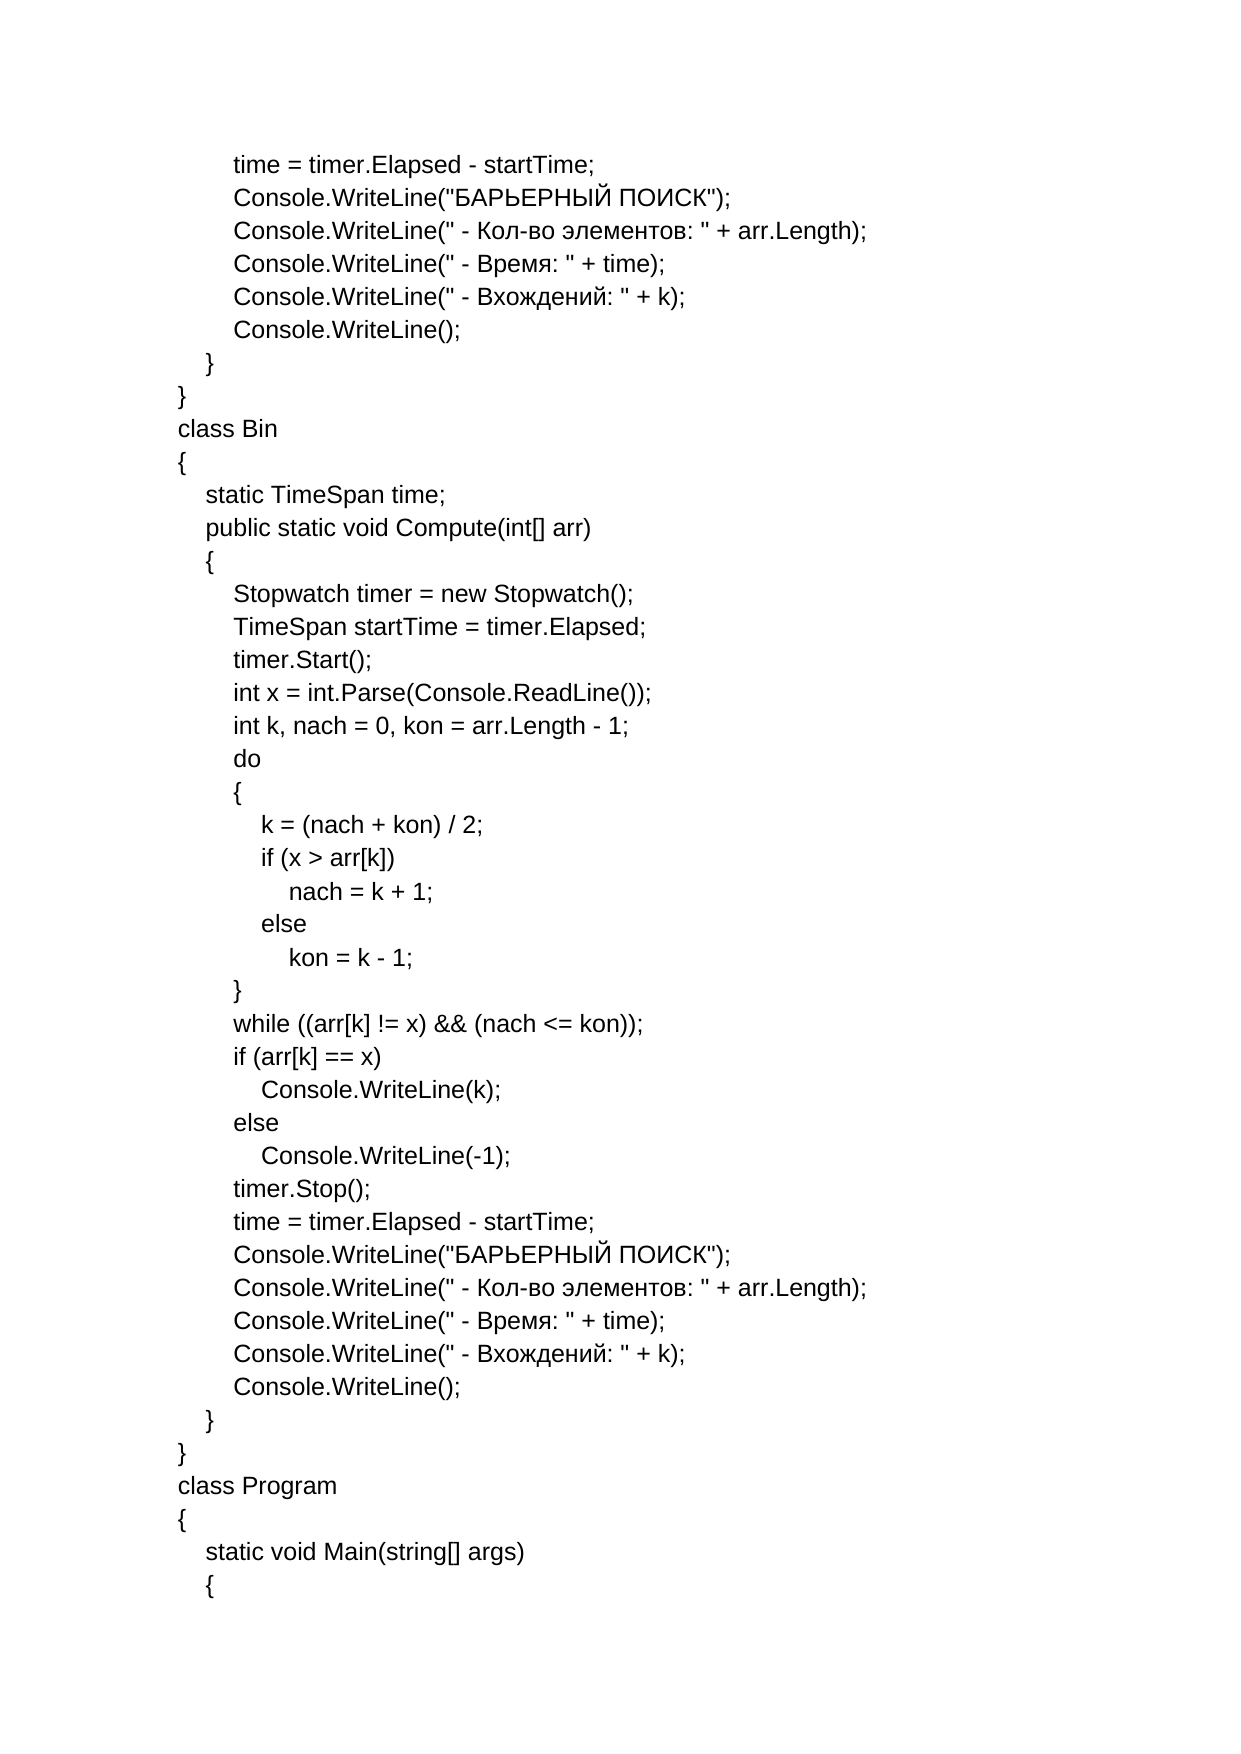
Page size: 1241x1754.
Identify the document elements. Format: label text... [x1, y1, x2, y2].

text time = timer.Elapsed - startTime; [150, 1207, 1090, 1235]
text { [150, 777, 1090, 806]
text Console.WriteLine(" - Вхождений: " + k); [150, 282, 1090, 311]
text TimeSpan startTime = timer.Elapsed; [150, 612, 1090, 641]
text nach = k + 1; [150, 876, 1090, 905]
text if (arr[k] == x) [150, 1042, 1090, 1070]
text { [150, 1570, 1090, 1599]
text timer.Stop(); [150, 1174, 1090, 1202]
text { [150, 546, 1090, 575]
text static TimeSpan time; [150, 480, 1090, 509]
text } [150, 1438, 1090, 1467]
text int x = int.Parse(Console.ReadLine()); [150, 678, 1090, 707]
text Console.WriteLine(" - Вхождений: " + k); [150, 1339, 1090, 1367]
text class Bin [150, 414, 1090, 443]
text static void Main(string[] args) [150, 1537, 1090, 1566]
text Console.WriteLine(); [150, 1372, 1090, 1401]
text time = timer.Elapsed - startTime; [150, 150, 1090, 179]
text else [150, 1108, 1090, 1136]
text public static void Compute(int[] arr) [150, 513, 1090, 542]
text kon = k - 1; [150, 942, 1090, 971]
text { [150, 447, 1090, 476]
text } [150, 976, 1090, 1004]
text if (x > arr[k]) [150, 843, 1090, 872]
text Console.WriteLine("БАРЬЕРНЫЙ ПОИСК"); [150, 1240, 1090, 1268]
text Console.WriteLine("БАРЬЕРНЫЙ ПОИСК"); [150, 183, 1090, 212]
text k = (nach + kon) / 2; [150, 810, 1090, 839]
text Console.WriteLine(" - Кол-во элементов: " + arr.Length); [150, 1273, 1090, 1301]
text Console.WriteLine(" - Время: " + time); [150, 1306, 1090, 1334]
text } [150, 381, 1090, 410]
text else [150, 909, 1090, 938]
text while ((arr[k] != x) && (nach <= kon)); [150, 1008, 1090, 1037]
text class Program [150, 1471, 1090, 1499]
text timer.Start(); [150, 645, 1090, 674]
text Console.WriteLine(" - Кол-во элементов: " + arr.Length); [150, 216, 1090, 245]
text { [150, 1504, 1090, 1533]
text Console.WriteLine(-1); [150, 1141, 1090, 1169]
text } [150, 348, 1090, 377]
text } [150, 1405, 1090, 1433]
text Console.WriteLine(); [150, 315, 1090, 344]
text do [150, 744, 1090, 773]
text Stopwatch timer = new Stopwatch(); [150, 579, 1090, 608]
text Console.WriteLine(" - Время: " + time); [150, 249, 1090, 278]
text Console.WriteLine(k); [150, 1074, 1090, 1103]
text int k, nach = 0, kon = arr.Length - 1; [150, 711, 1090, 740]
